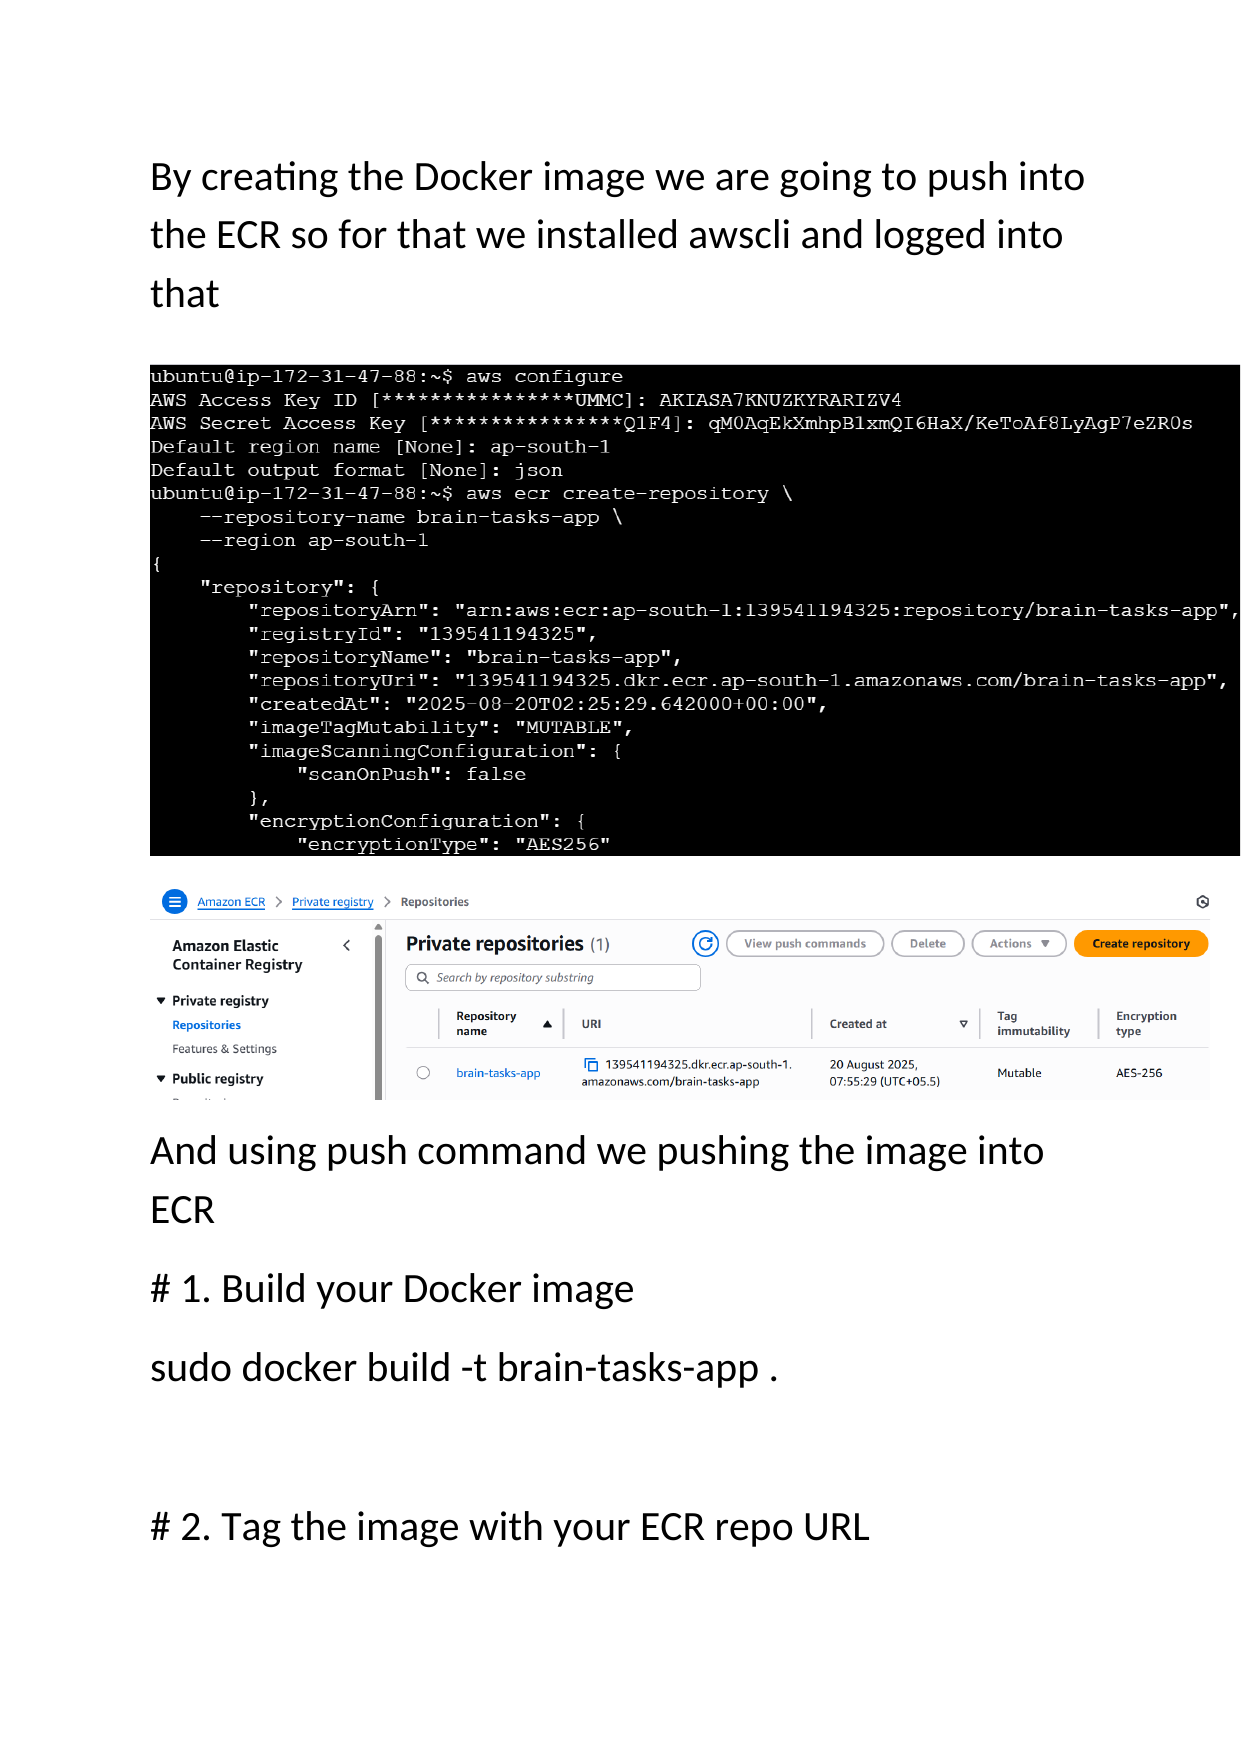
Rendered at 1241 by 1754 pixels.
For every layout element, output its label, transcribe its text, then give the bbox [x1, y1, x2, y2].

text # 1. Build your Docker image [150, 1262, 1090, 1313]
picture [150, 884, 1210, 1100]
text By creating the Docker image we are going to push into the ECR so for that we installed awscli and logged into that [150, 150, 1090, 318]
picture [150, 354, 1241, 856]
text sudo docker build -t brain-tasks-app . [150, 1341, 1090, 1392]
text # 2. Tag the image with your ECR repo URL [150, 1500, 1090, 1551]
text And using push command we pushing the image into ECR [150, 1124, 1090, 1233]
